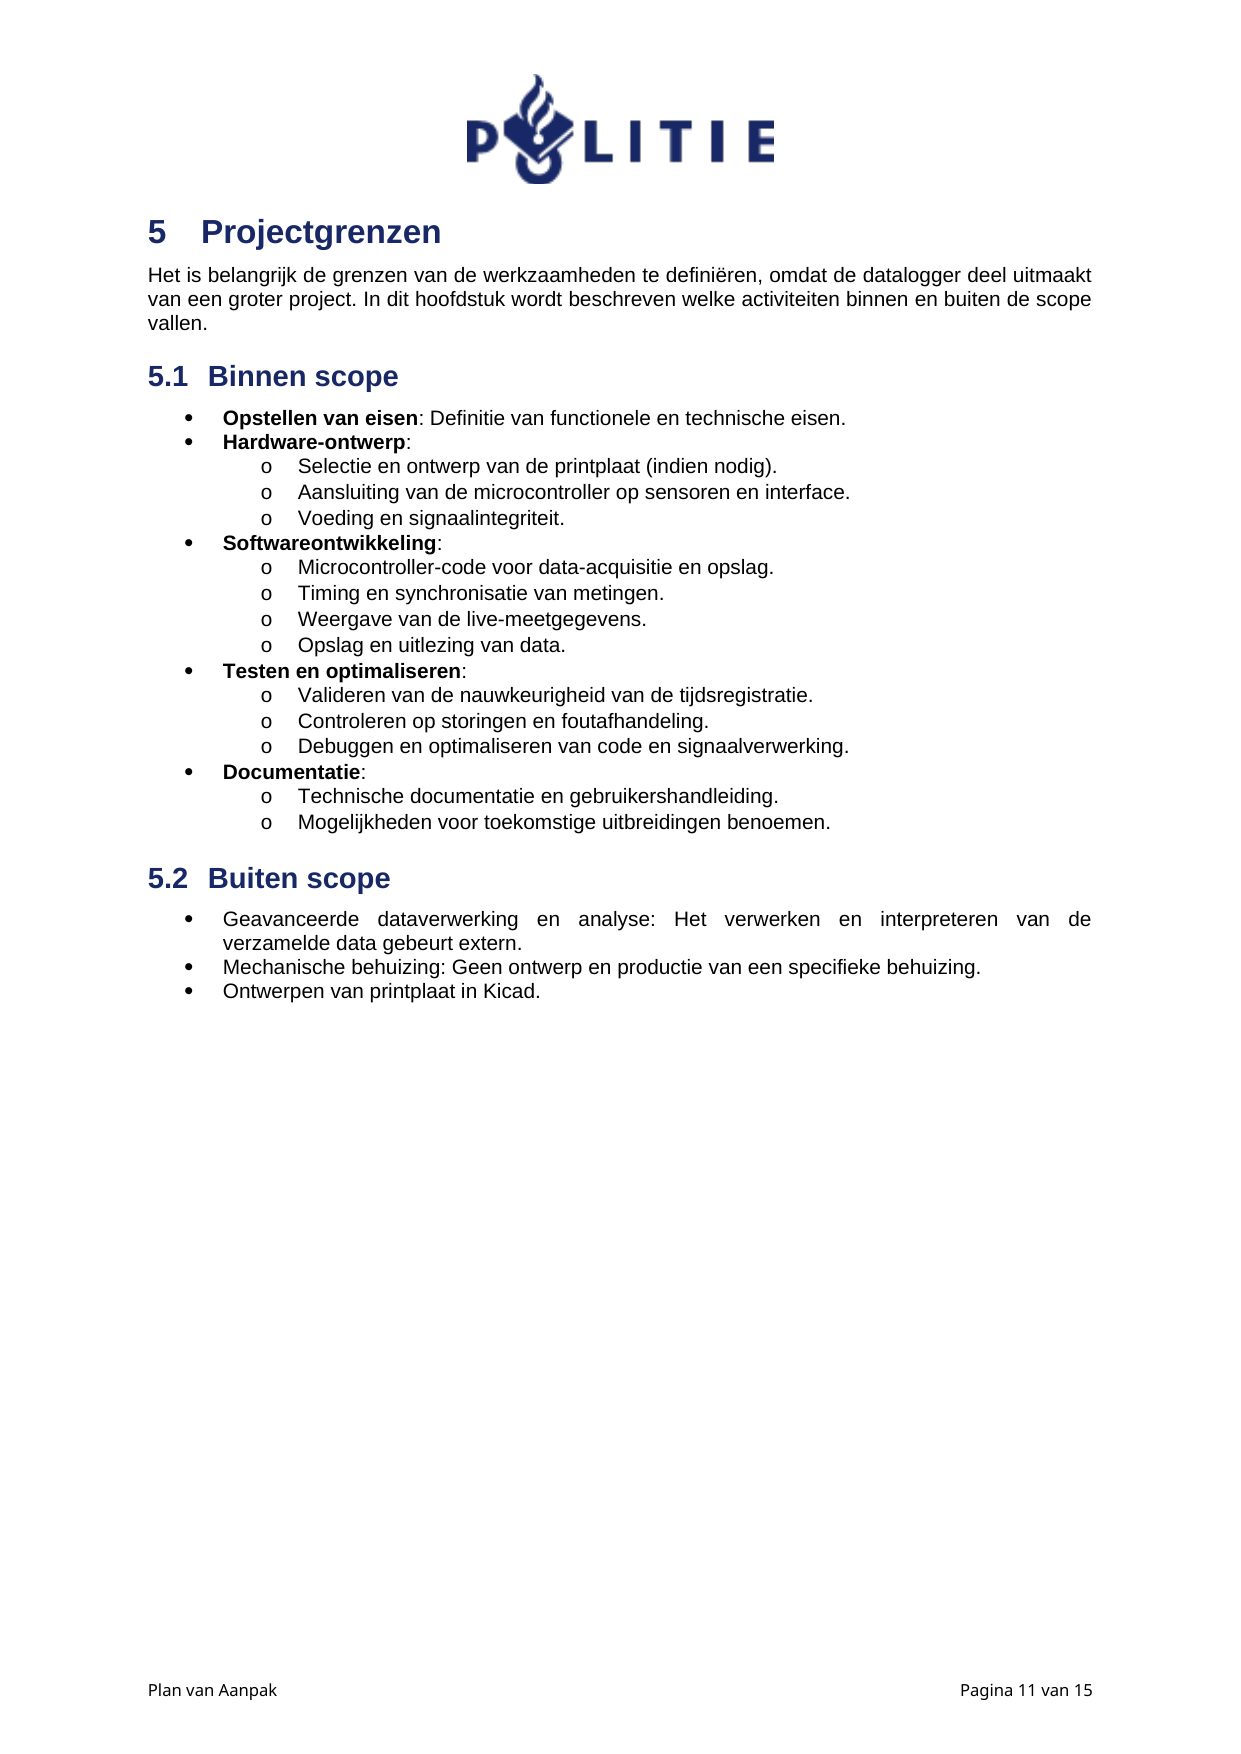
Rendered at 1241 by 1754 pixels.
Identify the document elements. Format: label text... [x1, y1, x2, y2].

subtitle Buiten scope [148, 861, 1093, 894]
list Mogelijkheden voor toekomstige uitbreidingen benoemen. [260, 810, 1093, 836]
list Selectie en ontwerp van de printplaat (indien nodig). [260, 454, 1093, 479]
list Ontwerpen van printplaat in Kicad. [185, 979, 1093, 1003]
list Hardware-ontwerp: [185, 429, 1093, 454]
subtitle Binnen scope [148, 359, 1093, 393]
list Voeding en signaalintegriteit. [260, 505, 1093, 531]
list Timing en synchronisatie van metingen. [260, 581, 1093, 607]
list Testen en optimaliseren: [185, 658, 1093, 683]
list Technische documentatie en gebruikershandleiding. [260, 784, 1093, 810]
list Softwareontwikkeling: [185, 531, 1093, 555]
subtitle Projectgrenzen [148, 212, 1093, 250]
list Mechanische behuizing: Geen ontwerp en productie van een specifieke behuizing. [185, 955, 1093, 979]
list Geavanceerde dataverwerking en analyse: Het verwerken en interpreteren van de verzamelde data gebeurt extern. [185, 907, 1093, 955]
list Microcontroller-code voor data-acquisitie en opslag. [260, 555, 1093, 581]
list Aansluiting van de microcontroller op sensoren en interface. [260, 479, 1093, 505]
list Debuggen en optimaliseren van code en signaalverwerking. [260, 734, 1093, 760]
list Controleren op storingen en foutafhandeling. [260, 708, 1093, 734]
list Documentatie: [185, 760, 1093, 784]
list Weergave van de live-meetgegevens. [260, 607, 1093, 633]
list Opstellen van eisen: Definitie van functionele en technische eisen. [185, 406, 1093, 429]
list Valideren van de nauwkeurigheid van de tijdsregistratie. [260, 683, 1093, 708]
text Het is belangrijk de grenzen van de werkzaamheden te definiëren, omdat de datalogger deel uitmaakt van een groter project. In dit hoofdstuk wordt beschreven welke activiteiten binnen en buiten de scope vallen. [148, 263, 1093, 334]
list Opslag en uitlezing van data. [260, 633, 1093, 658]
